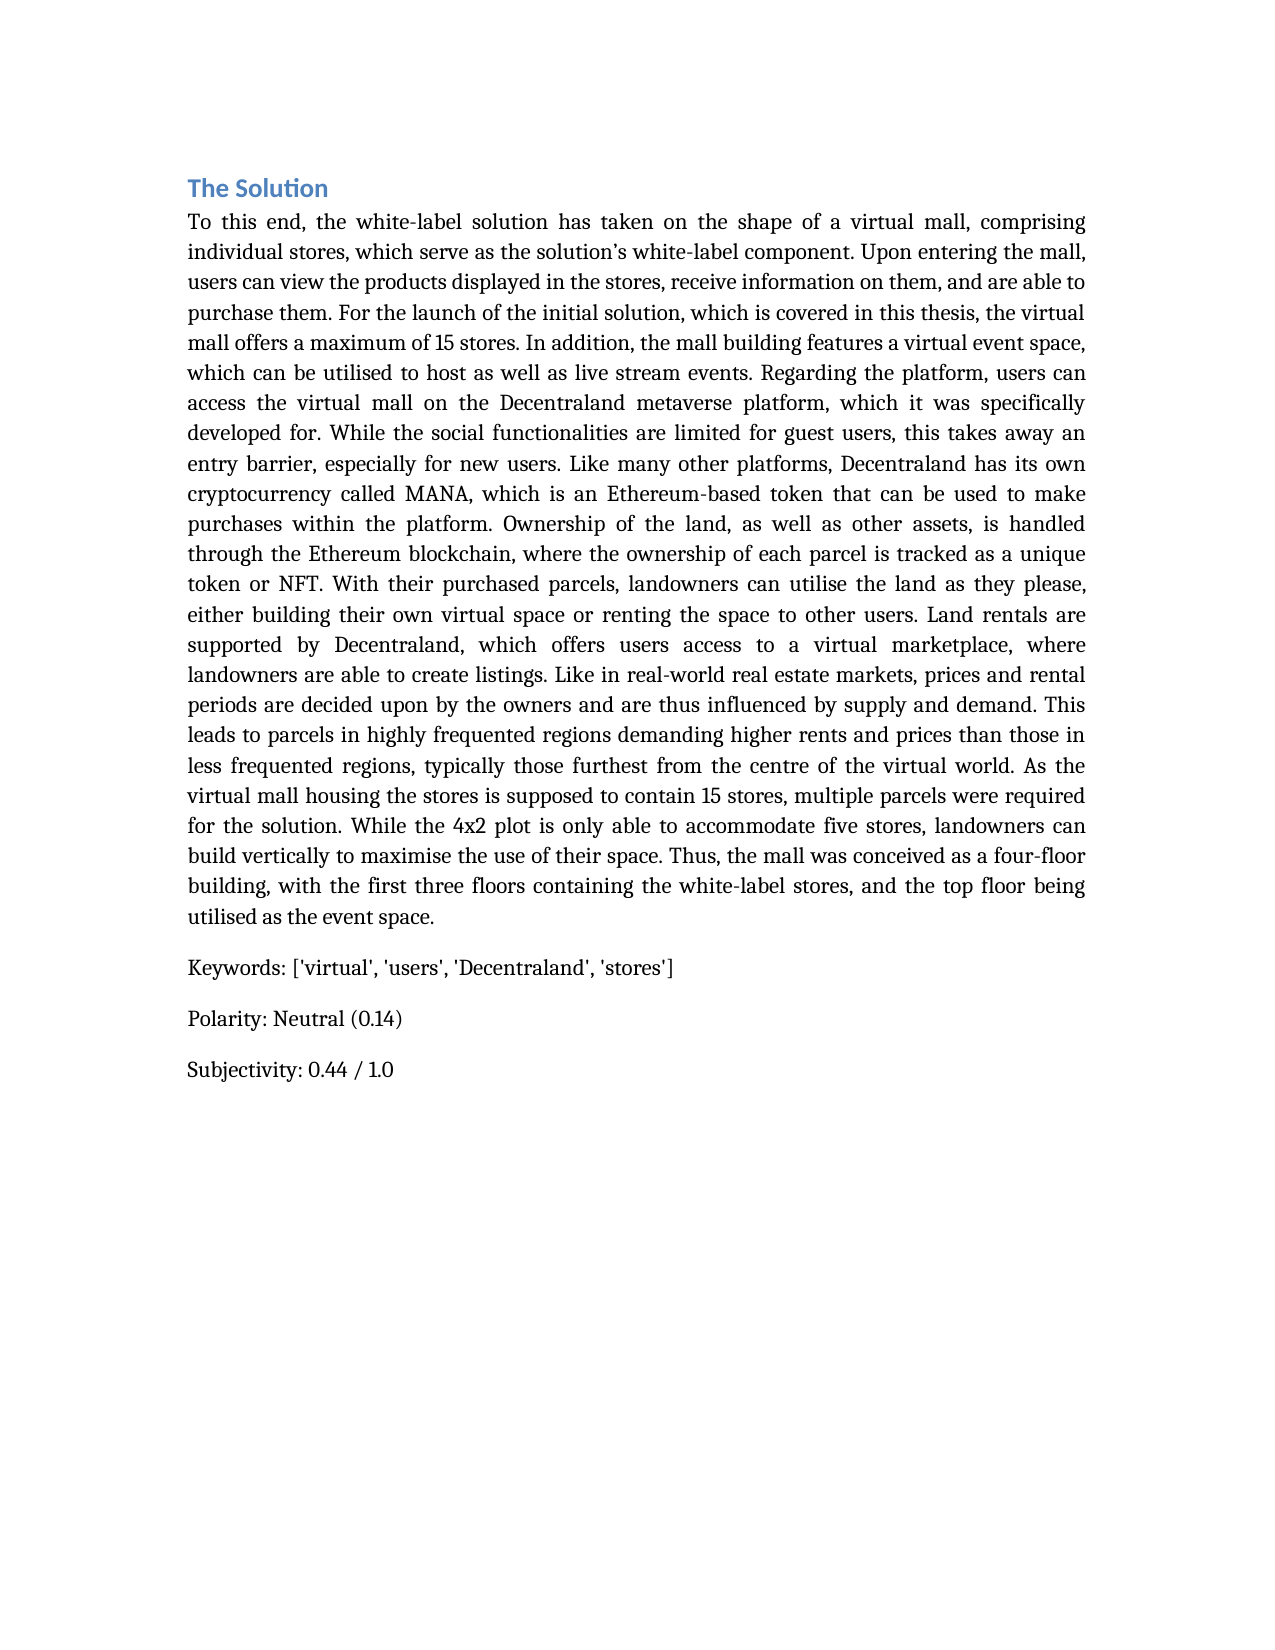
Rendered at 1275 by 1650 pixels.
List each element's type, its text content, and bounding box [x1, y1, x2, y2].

text Subjectivity: 0.44 / 1.0 [187, 1057, 1087, 1083]
text Keywords: ['virtual', 'users', 'Decentraland', 'stores'] [187, 954, 1087, 981]
text To this end, the white-label solution has taken on the shape of a virtual mall, comprising individual stores, which serve as the solution’s white-label component. Upon entering the mall, users can view the products displayed in the stores, receive information on them, and are able to purchase them. For the launch of the initial solution, which is covered in this thesis, the virtual mall offers a maximum of 15 stores. In addition, the mall building features a virtual event space, which can be utilised to host as well as live stream events. Regarding the platform, users can access the virtual mall on the Decentraland metaverse platform, which it was specifically developed for. While the social functionalities are limited for guest users, this takes away an entry barrier, especially for new users. Like many other platforms, Decentraland has its own cryptocurrency called MANA, which is an Ethereum-based token that can be used to make purchases within the platform. Ownership of the land, as well as other assets, is handled through the Ethereum blockchain, where the ownership of each parcel is tracked as a unique token or NFT. With their purchased parcels, landowners can utilise the land as they please, either building their own virtual space or renting the space to other users. Land rentals are supported by Decentraland, which offers users access to a virtual marketplace, where landowners are able to create listings. Like in real-world real estate markets, prices and rental periods are decided upon by the owners and are thus influenced by supply and demand. This leads to parcels in highly frequented regions demanding higher rents and prices than those in less frequented regions, typically those furthest from the centre of the virtual world. As the virtual mall housing the stores is supposed to contain 15 stores, multiple parcels were required for the solution. While the 4x2 plot is only able to accommodate five stores, landowners can build vertically to maximise the use of their space. Thus, the mall was conceived as a four-floor building, with the first three floors containing the white-label stores, and the top floor being utilised as the event space. [187, 209, 1087, 930]
text Polarity: Neutral (0.14) [187, 1006, 1087, 1032]
subtitle The Solution [187, 171, 1087, 204]
